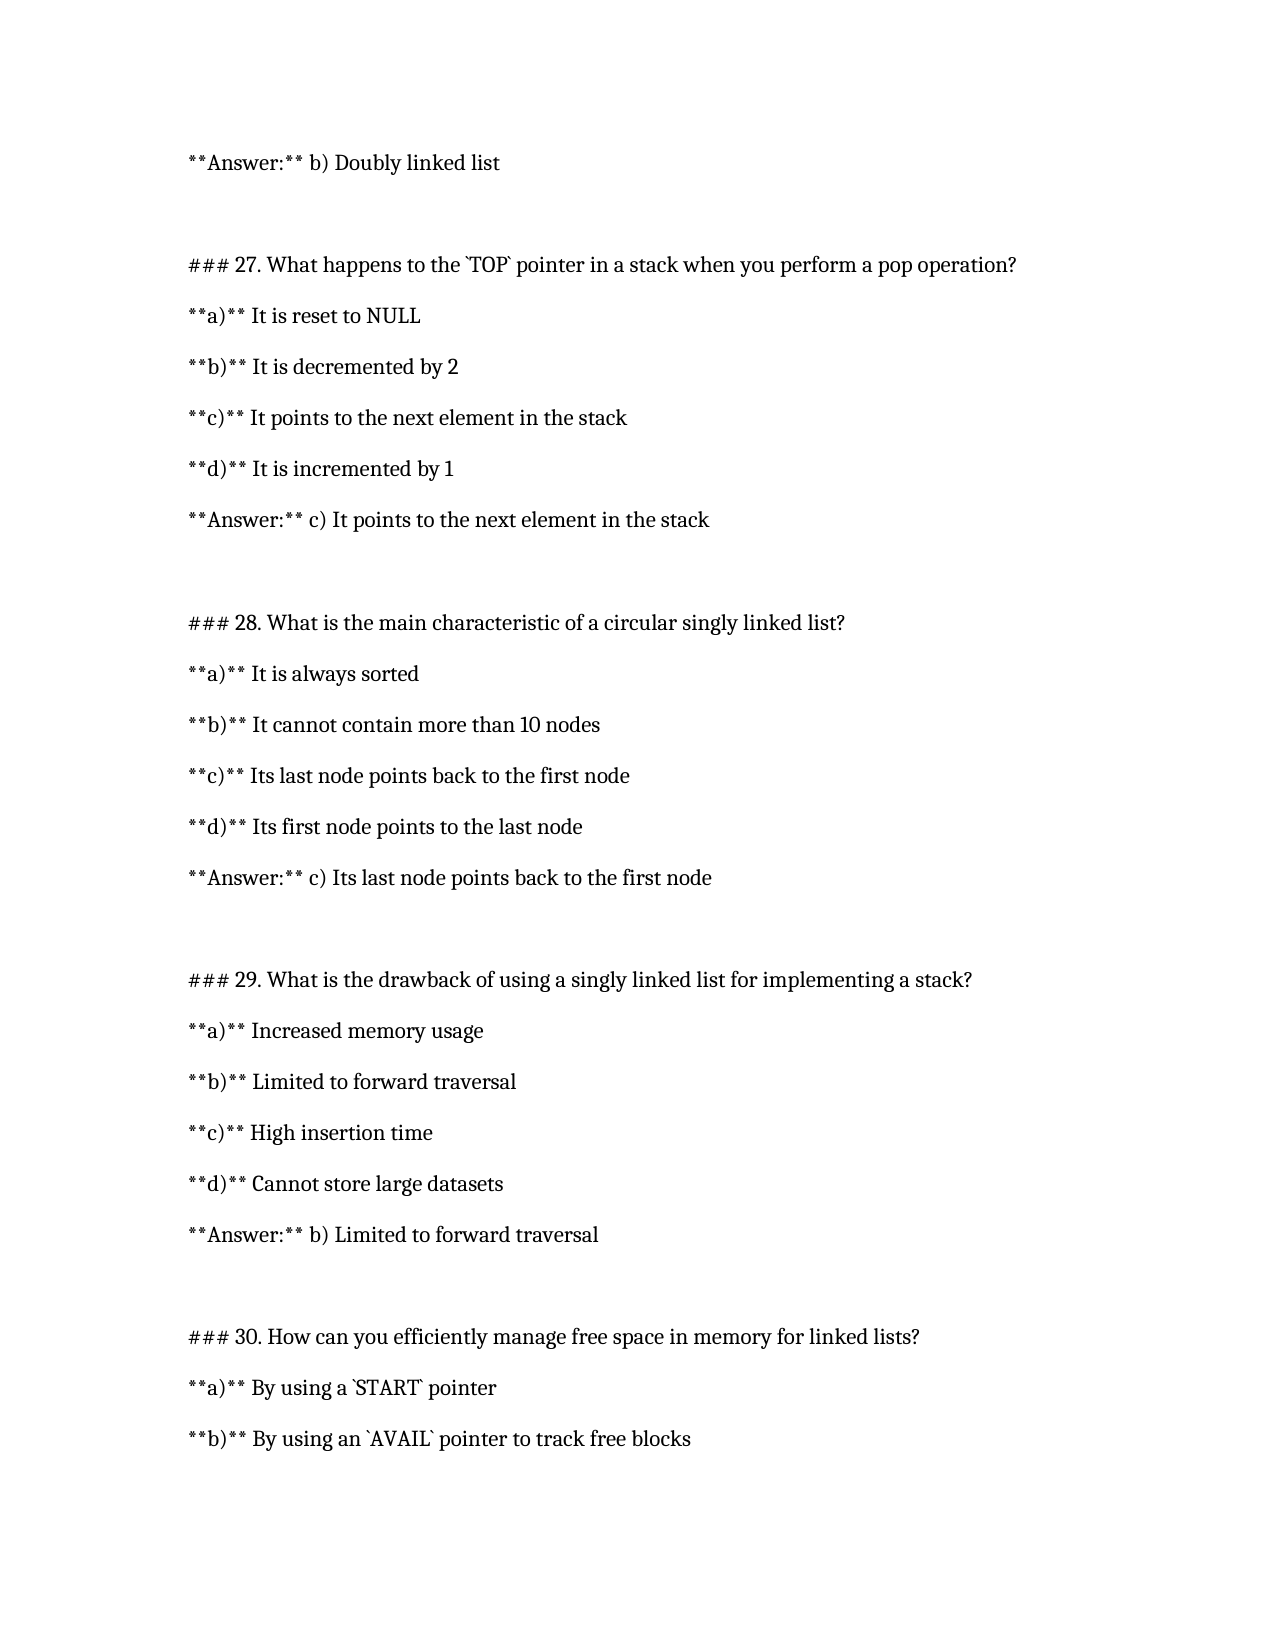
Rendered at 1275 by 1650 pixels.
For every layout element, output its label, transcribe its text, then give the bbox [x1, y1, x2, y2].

text **a)** It is always sorted [187, 660, 1087, 687]
text **Answer:** c) Its last node points back to the first node [187, 864, 1087, 891]
text **b)** Limited to forward traversal [187, 1069, 1087, 1095]
text **b)** It cannot contain more than 10 nodes [187, 711, 1087, 738]
text **c)** High insertion time [187, 1120, 1087, 1146]
text **c)** It points to the next element in the stack [187, 405, 1087, 432]
text **a)** Increased memory usage [187, 1018, 1087, 1044]
text **Answer:** b) Doubly linked list [187, 150, 1087, 176]
text **Answer:** c) It points to the next element in the stack [187, 507, 1087, 534]
text **Answer:** b) Limited to forward traversal [187, 1222, 1087, 1248]
text ### 29. What is the drawback of using a singly linked list for implementing a stack? [187, 967, 1087, 993]
text ### 30. How can you efficiently manage free space in memory for linked lists? [187, 1324, 1087, 1350]
text **a)** By using a `START` pointer [187, 1375, 1087, 1401]
text **a)** It is reset to NULL [187, 303, 1087, 329]
text ### 27. What happens to the `TOP` pointer in a stack when you perform a pop operation? [187, 252, 1087, 278]
text **b)** By using an `AVAIL` pointer to track free blocks [187, 1426, 1087, 1452]
text **b)** It is decremented by 2 [187, 354, 1087, 381]
text ### 28. What is the main characteristic of a circular singly linked list? [187, 609, 1087, 636]
text **d)** Its first node points to the last node [187, 813, 1087, 840]
text **c)** Its last node points back to the first node [187, 762, 1087, 789]
text **d)** Cannot store large datasets [187, 1171, 1087, 1197]
text **d)** It is incremented by 1 [187, 456, 1087, 483]
